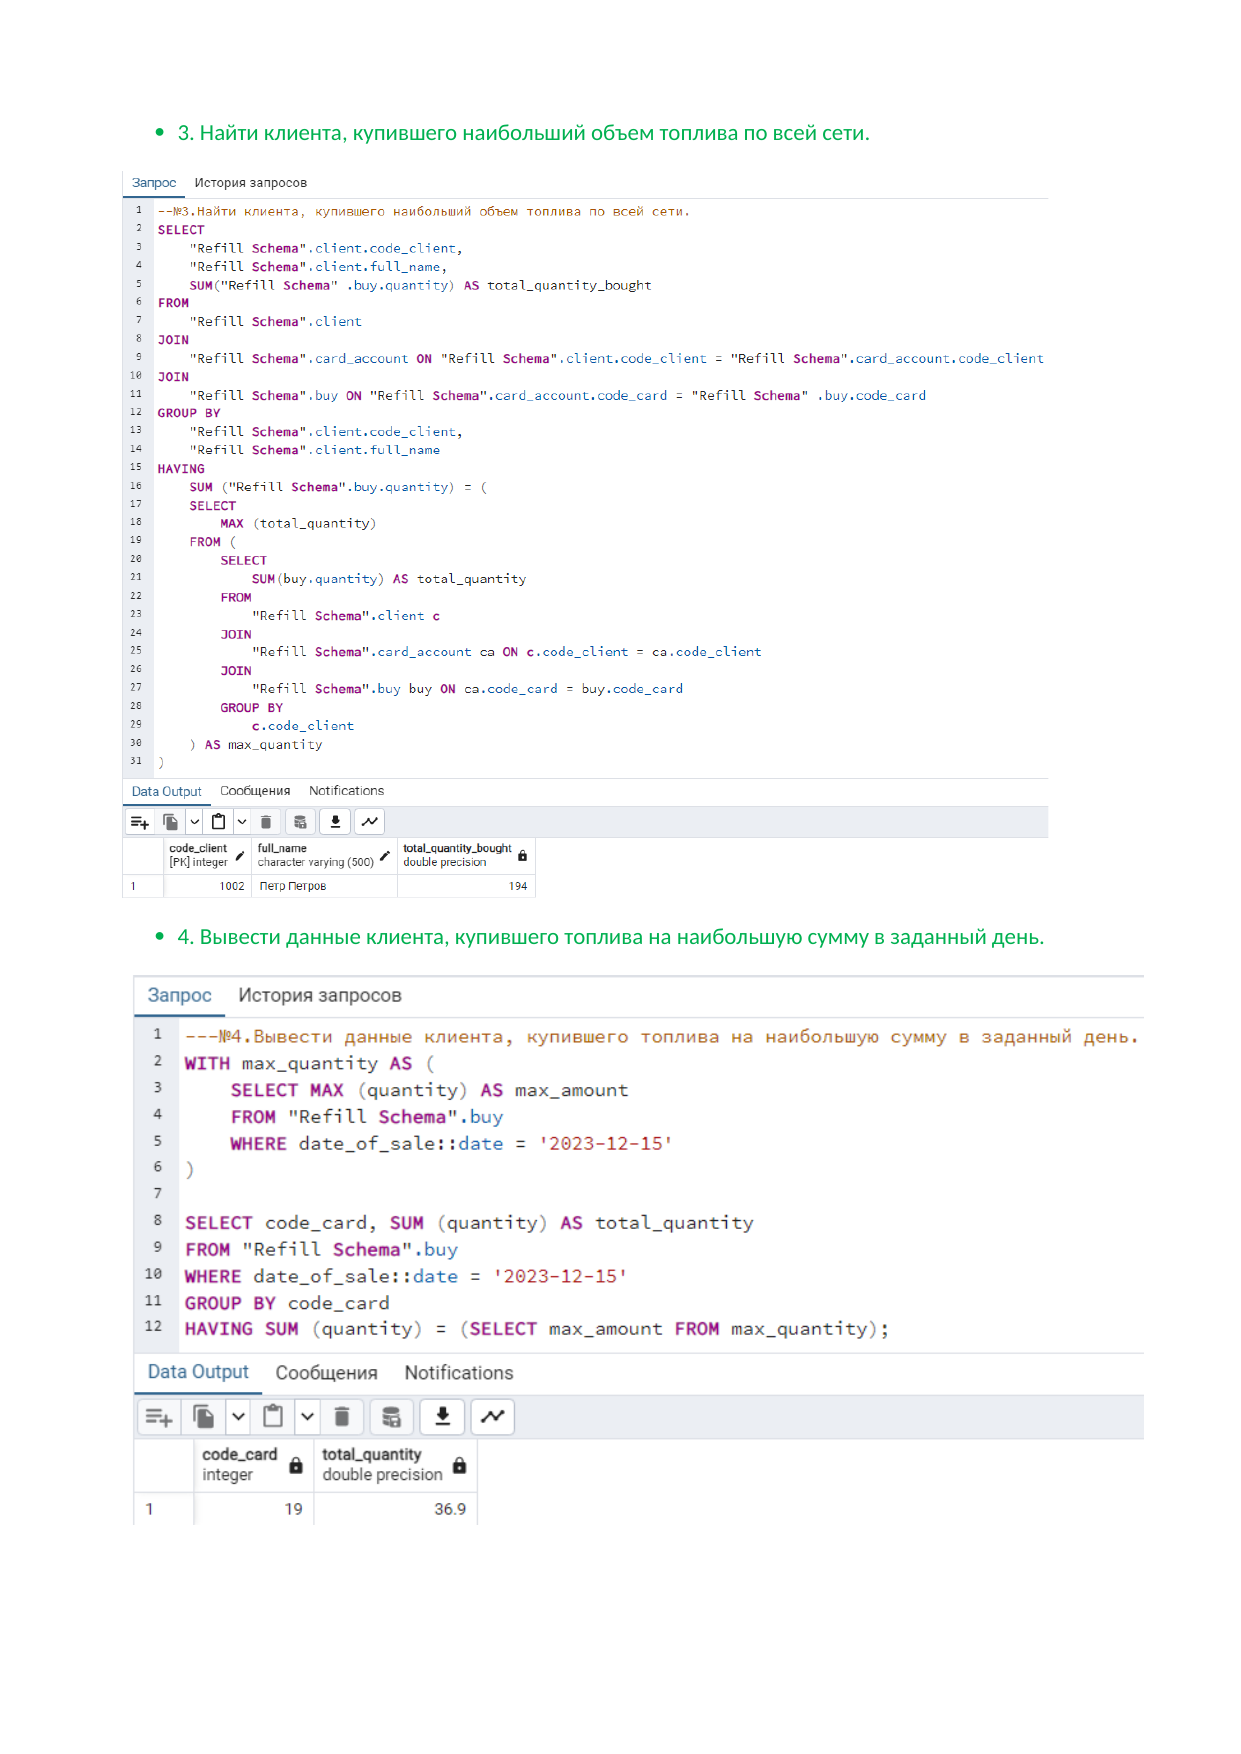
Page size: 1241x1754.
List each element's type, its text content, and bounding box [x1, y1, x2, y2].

picture [132, 975, 1144, 1525]
list 4. Вывести данные клиента, купившего топлива на наибольшую сумму в заданный день. [156, 922, 1107, 950]
picture [118, 171, 1049, 898]
list 3. Найти клиента, купившего наибольший объем топлива по всей сети. [156, 118, 1107, 146]
